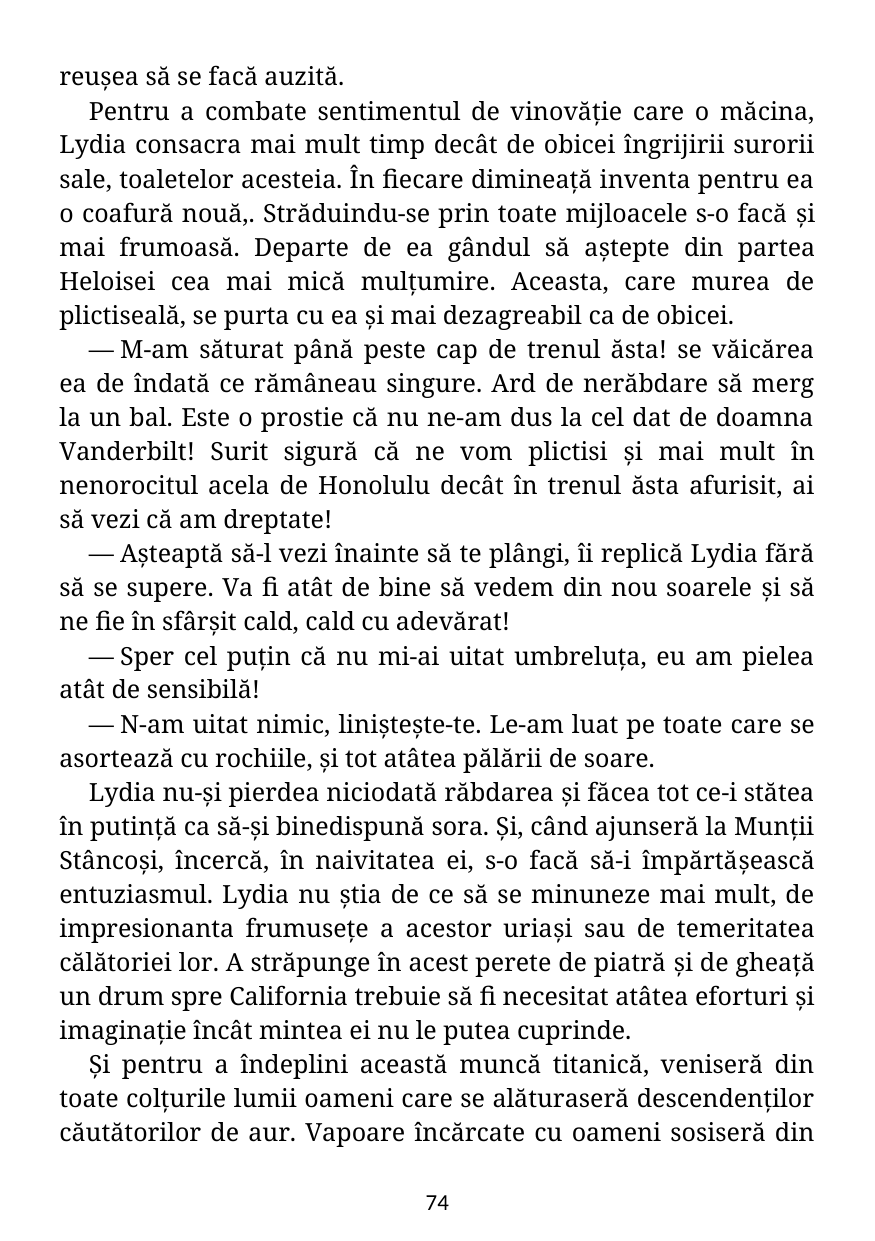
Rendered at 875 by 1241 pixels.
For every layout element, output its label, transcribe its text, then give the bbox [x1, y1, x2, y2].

text Pentru a combate sentimentul de vinovăţie care o măcina, Lydia consacra mai mult timp decât de obicei îngrijirii surorii sale, toaletelor acesteia. În fiecare dimineaţă inventa pentru ea o coafură nouă,. Străduindu-se prin toate mijloacele s-o facă şi mai frumoasă. Departe de ea gândul să aştepte din partea Heloisei cea mai mică mulţumire. Aceasta, care murea de plictiseală, se purta cu ea şi mai dezagreabil ca de obicei. [59, 93, 815, 332]
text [59, 1047, 815, 1149]
text — Aşteaptă să-l vezi înainte să te plângi, îi replică Lydia fără să se supere. Va fi atât de bine să vedem din nou soarele şi să ne fie în sfârşit cald, cald cu adevărat! [59, 536, 815, 638]
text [59, 59, 815, 93]
text — Sper cel puţin că nu mi-ai uitat umbreluţa, eu am pielea atât de sensibilă! [59, 638, 815, 706]
text Lydia nu-şi pierdea niciodată răbdarea şi făcea tot ce-i stătea în putinţă ca să-şi binedispună sora. Şi, când ajunseră la Munţii Stâncoşi, încercă, în naivitatea ei, s-o facă să-i împărtăşească entuziasmul. Lydia nu ştia de ce să se minuneze mai mult, de impresionanta frumuseţe a acestor uriaşi sau de temeritatea călătoriei lor. A străpunge în acest perete de piatră şi de gheaţă un drum spre California trebuie să fi necesitat atâtea eforturi şi imaginaţie încât mintea ei nu le putea cuprinde. [59, 774, 815, 1047]
text — M-am săturat până peste cap de trenul ăsta! se văicărea ea de îndată ce rămâneau singure. Ard de nerăbdare să merg la un bal. Este o prostie că nu ne-am dus la cel dat de doamna Vanderbilt! Surit sigură că ne vom plictisi şi mai mult în nenorocitul acela de Honolulu decât în trenul ăsta afurisit, ai să vezi că am dreptate! [59, 332, 815, 536]
text — N-am uitat nimic, linişteşte-te. Le-am luat pe toate care se asortează cu rochiile, şi tot atâtea pălării de soare. [59, 706, 815, 774]
